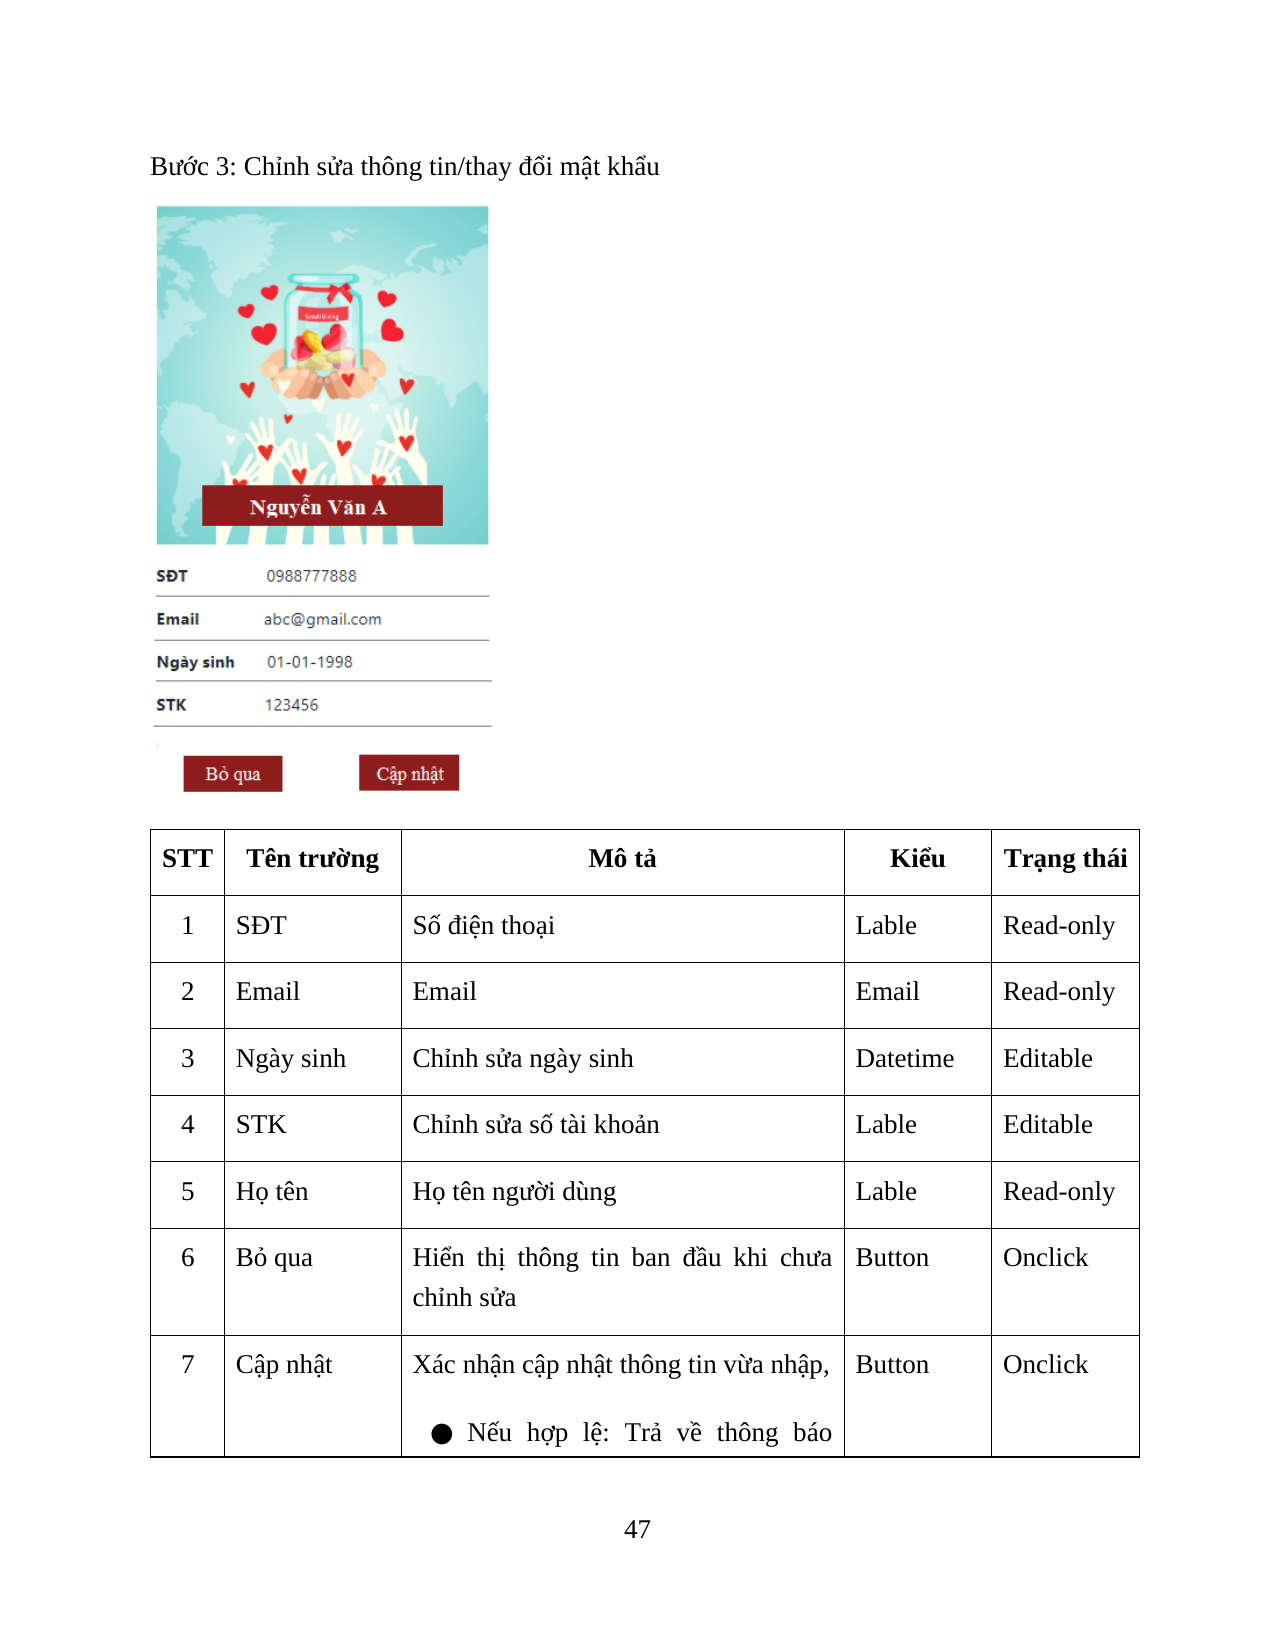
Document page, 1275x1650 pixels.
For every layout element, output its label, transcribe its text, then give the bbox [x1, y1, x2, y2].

table_cell SĐT [225, 896, 401, 962]
table_header Trạng thái [992, 830, 1139, 895]
text Bước 3: Chỉnh sửa thông tin/thay đổi mật khẩu [150, 150, 1125, 181]
table_header Kiểu [845, 830, 991, 895]
table_cell Hiển thị thông tin ban đầu khi chưa chỉnh sửa [402, 1229, 844, 1334]
table_cell Chỉnh sửa ngày sinh [402, 1029, 844, 1095]
table_header STT [151, 830, 224, 895]
table_cell 3 [151, 1029, 224, 1095]
table_cell Lable [845, 1096, 991, 1161]
table_cell Lable [845, 1162, 991, 1228]
table_cell Email [845, 963, 991, 1028]
table_cell Editable [992, 1096, 1139, 1161]
table_header Mô tả [402, 830, 844, 895]
table_cell Bỏ qua [225, 1229, 401, 1334]
table_cell Button [845, 1229, 991, 1334]
table_cell Onclick [992, 1229, 1139, 1334]
table_cell Onclick [992, 1336, 1139, 1456]
table_cell Số điện thoại [402, 896, 844, 962]
table_cell 4 [151, 1096, 224, 1161]
table_cell STK [225, 1096, 401, 1161]
table_cell Lable [845, 896, 991, 962]
table_cell Chỉnh sửa số tài khoản [402, 1096, 844, 1161]
table_cell Read-only [992, 896, 1139, 962]
table_cell Email [402, 963, 844, 1028]
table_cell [402, 1336, 844, 1456]
table_cell 1 [151, 896, 224, 962]
table_header Tên trường [225, 830, 401, 895]
table_cell Cập nhật [225, 1336, 401, 1456]
table_cell Button [845, 1336, 991, 1456]
table_cell 5 [151, 1162, 224, 1228]
table_cell 2 [151, 963, 224, 1028]
table_cell Họ tên người dùng [402, 1162, 844, 1228]
table_cell 6 [151, 1229, 224, 1334]
table_cell Read-only [992, 963, 1139, 1028]
table_cell 7 [151, 1336, 224, 1456]
table_cell Họ tên [225, 1162, 401, 1228]
picture [150, 202, 493, 807]
table_cell Read-only [992, 1162, 1139, 1228]
table_cell Datetime [845, 1029, 991, 1095]
table_cell Email [225, 963, 401, 1028]
table_cell Ngày sinh [225, 1029, 401, 1095]
table_cell Editable [992, 1029, 1139, 1095]
